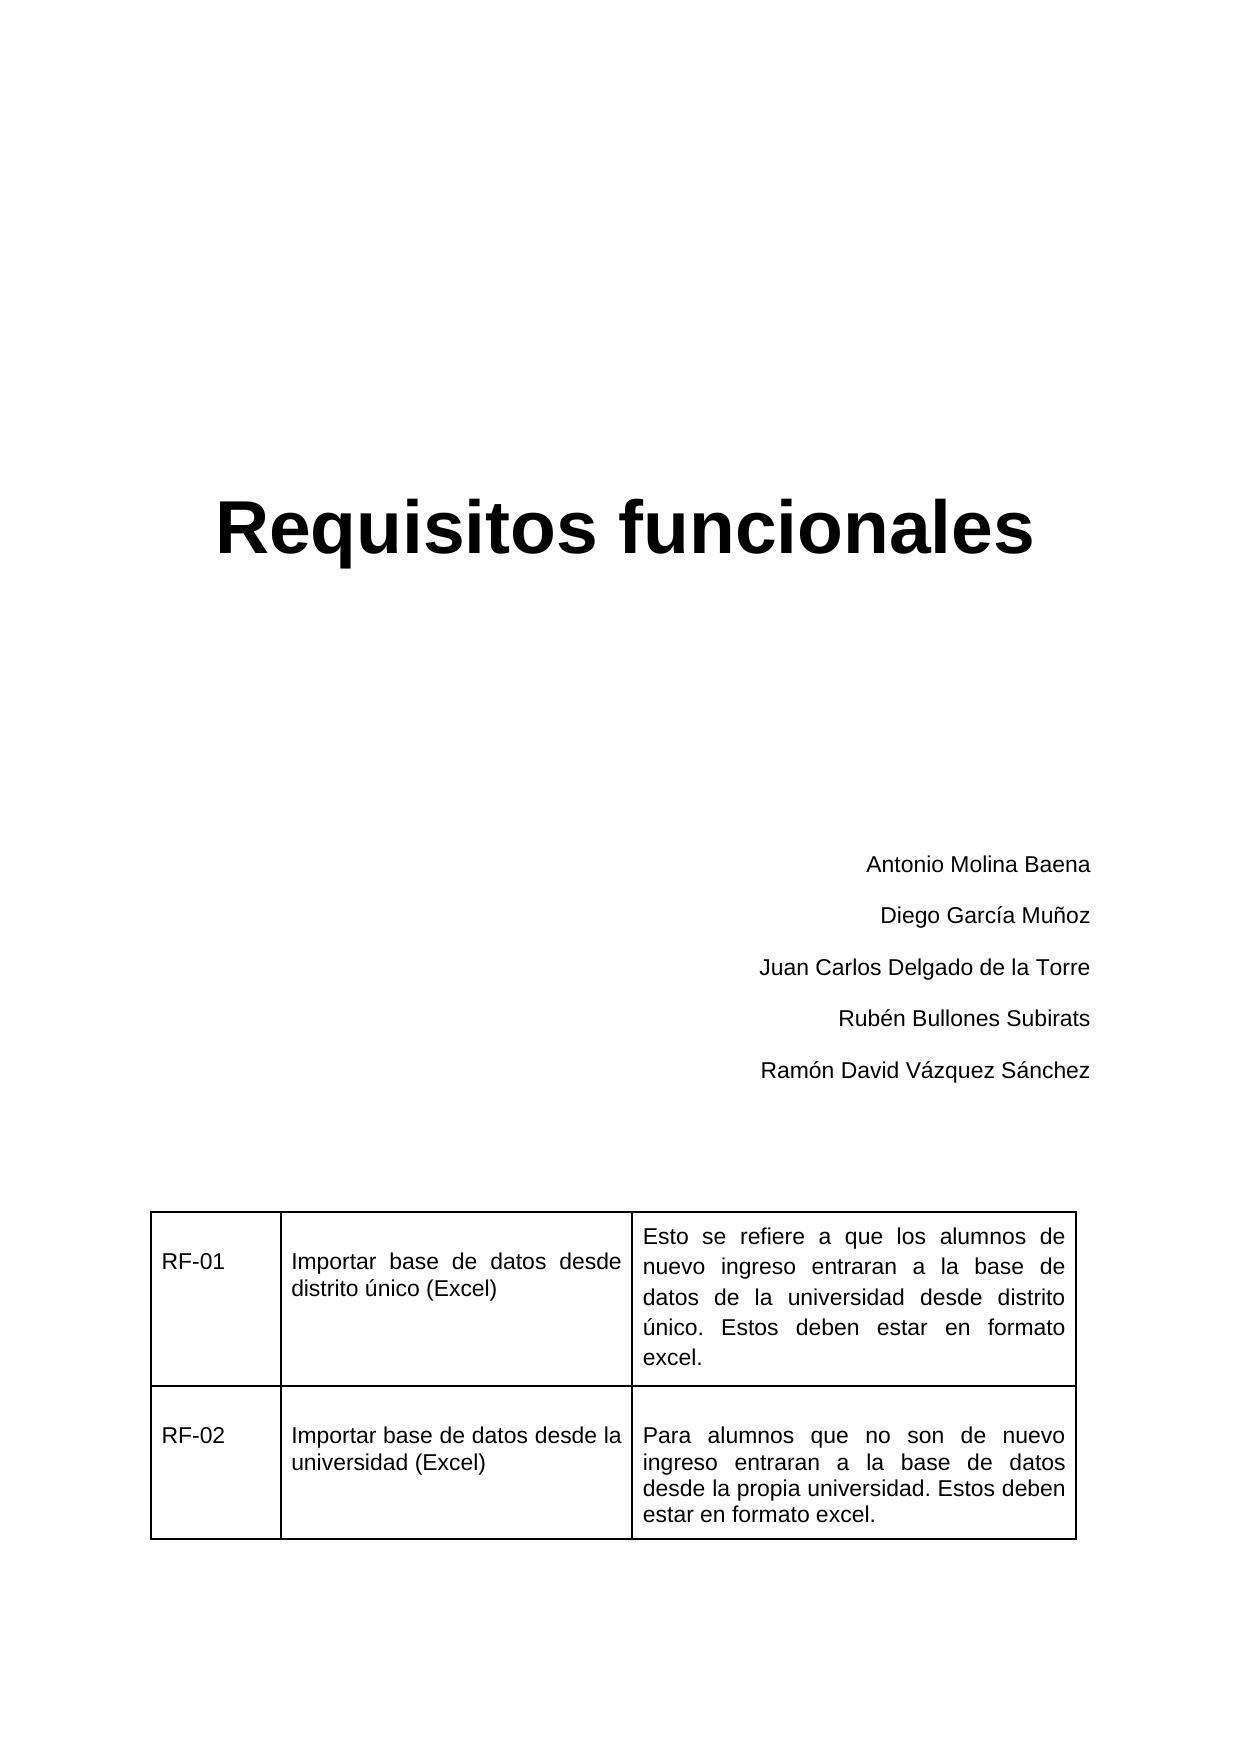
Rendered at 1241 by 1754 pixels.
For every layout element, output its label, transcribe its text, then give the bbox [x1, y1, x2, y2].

table_cell Para alumnos que no son de nuevo ingreso entraran a la base de datos desde la propia universidad. Estos deben estar en formato excel. [633, 1387, 1075, 1538]
text Requisitos funcionales [150, 483, 1090, 569]
text Ramón David Vázquez Sánchez [150, 1057, 1090, 1083]
text Diego García Muñoz [150, 902, 1090, 929]
table_cell Importar base de datos desde la universidad (Excel) [282, 1387, 631, 1538]
table_header RF-01 [152, 1213, 280, 1384]
table_header Esto se refiere a que los alumnos de nuevo ingreso entraran a la base de datos de la universidad desde distrito único. Estos deben estar en formato excel. [633, 1213, 1075, 1384]
table_cell RF-02 [152, 1387, 280, 1538]
text Antonio Molina Baena [150, 851, 1090, 877]
text Juan Carlos Delgado de la Torre [150, 954, 1090, 980]
text Rubén Bullones Subirats [150, 1005, 1090, 1032]
table_header Importar base de datos desde distrito único (Excel) [282, 1213, 631, 1384]
